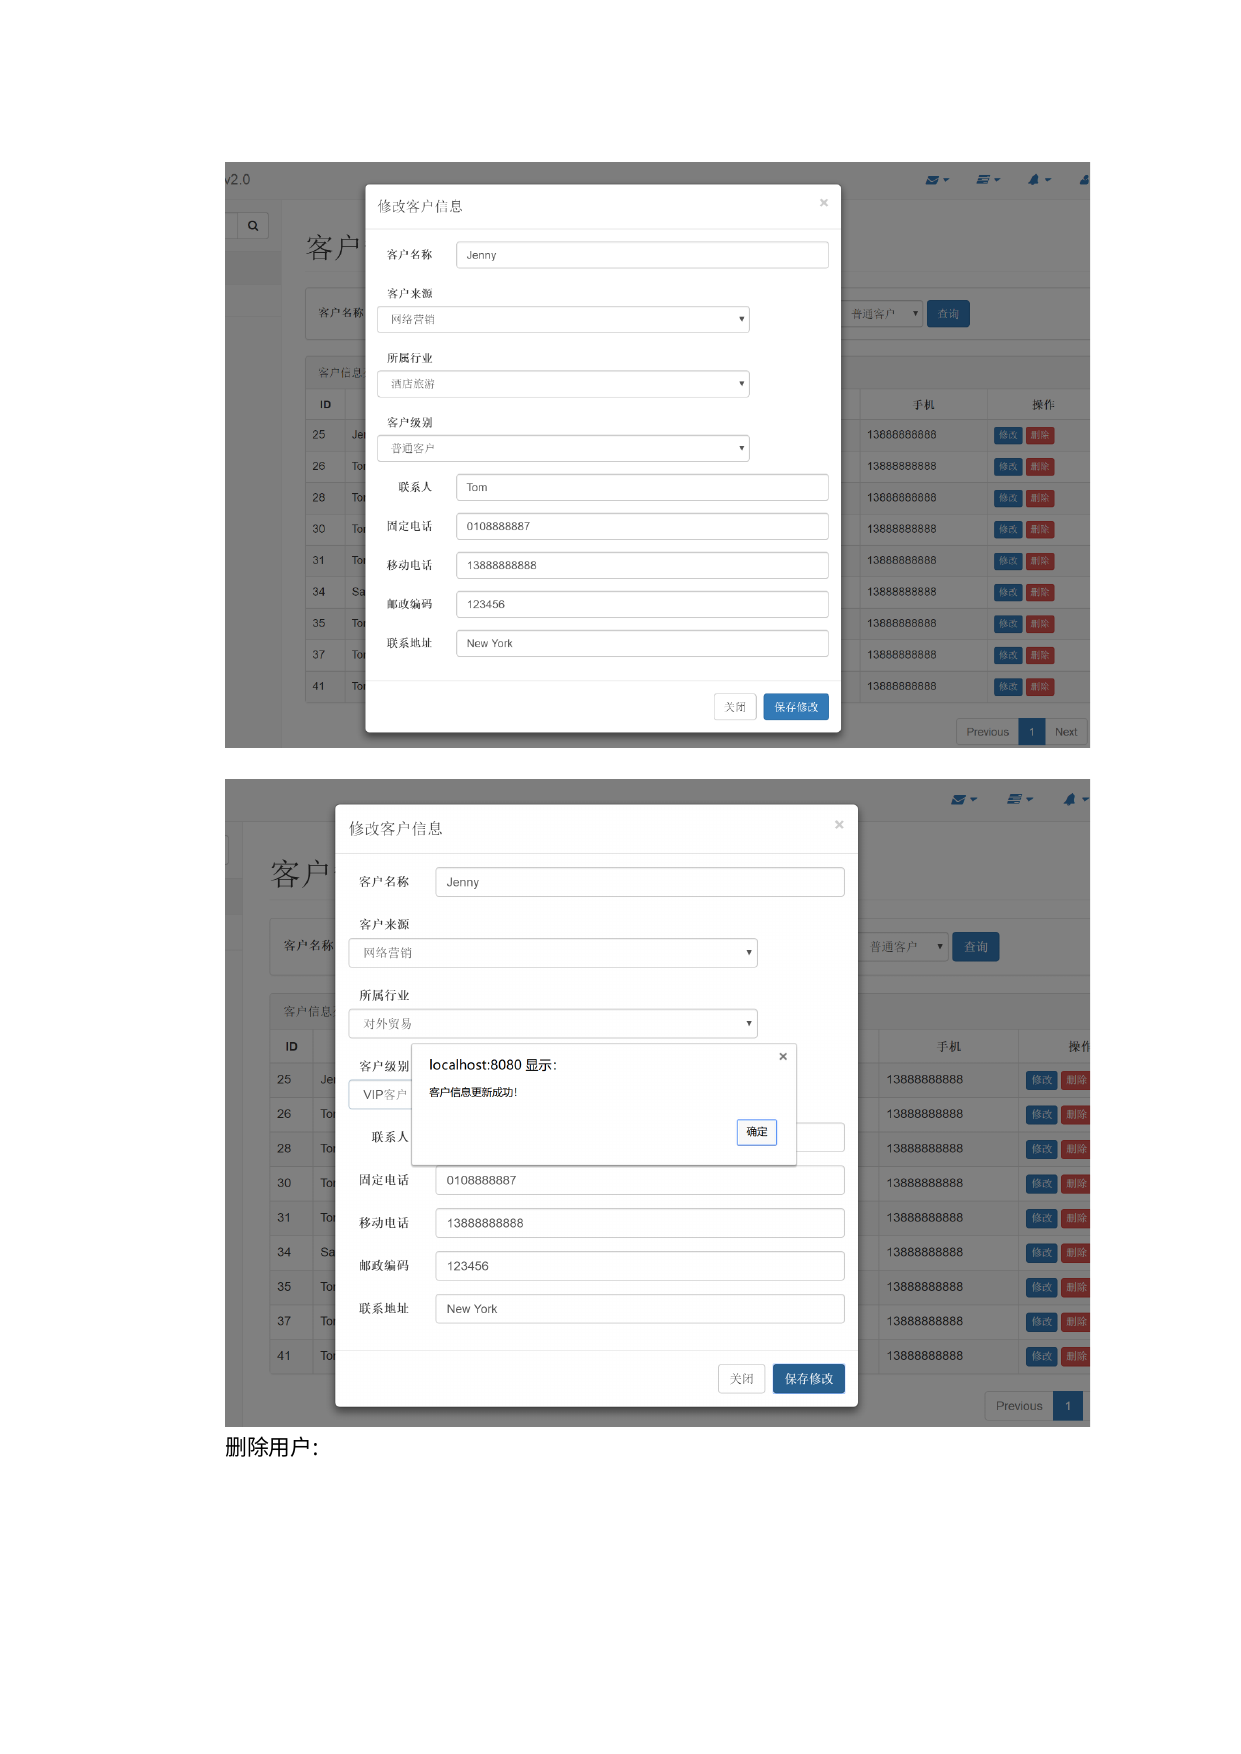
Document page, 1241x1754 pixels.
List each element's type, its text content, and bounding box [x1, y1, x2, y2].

picture [225, 162, 1091, 748]
list 删除用户: [225, 1429, 1053, 1462]
picture [225, 779, 1091, 1427]
